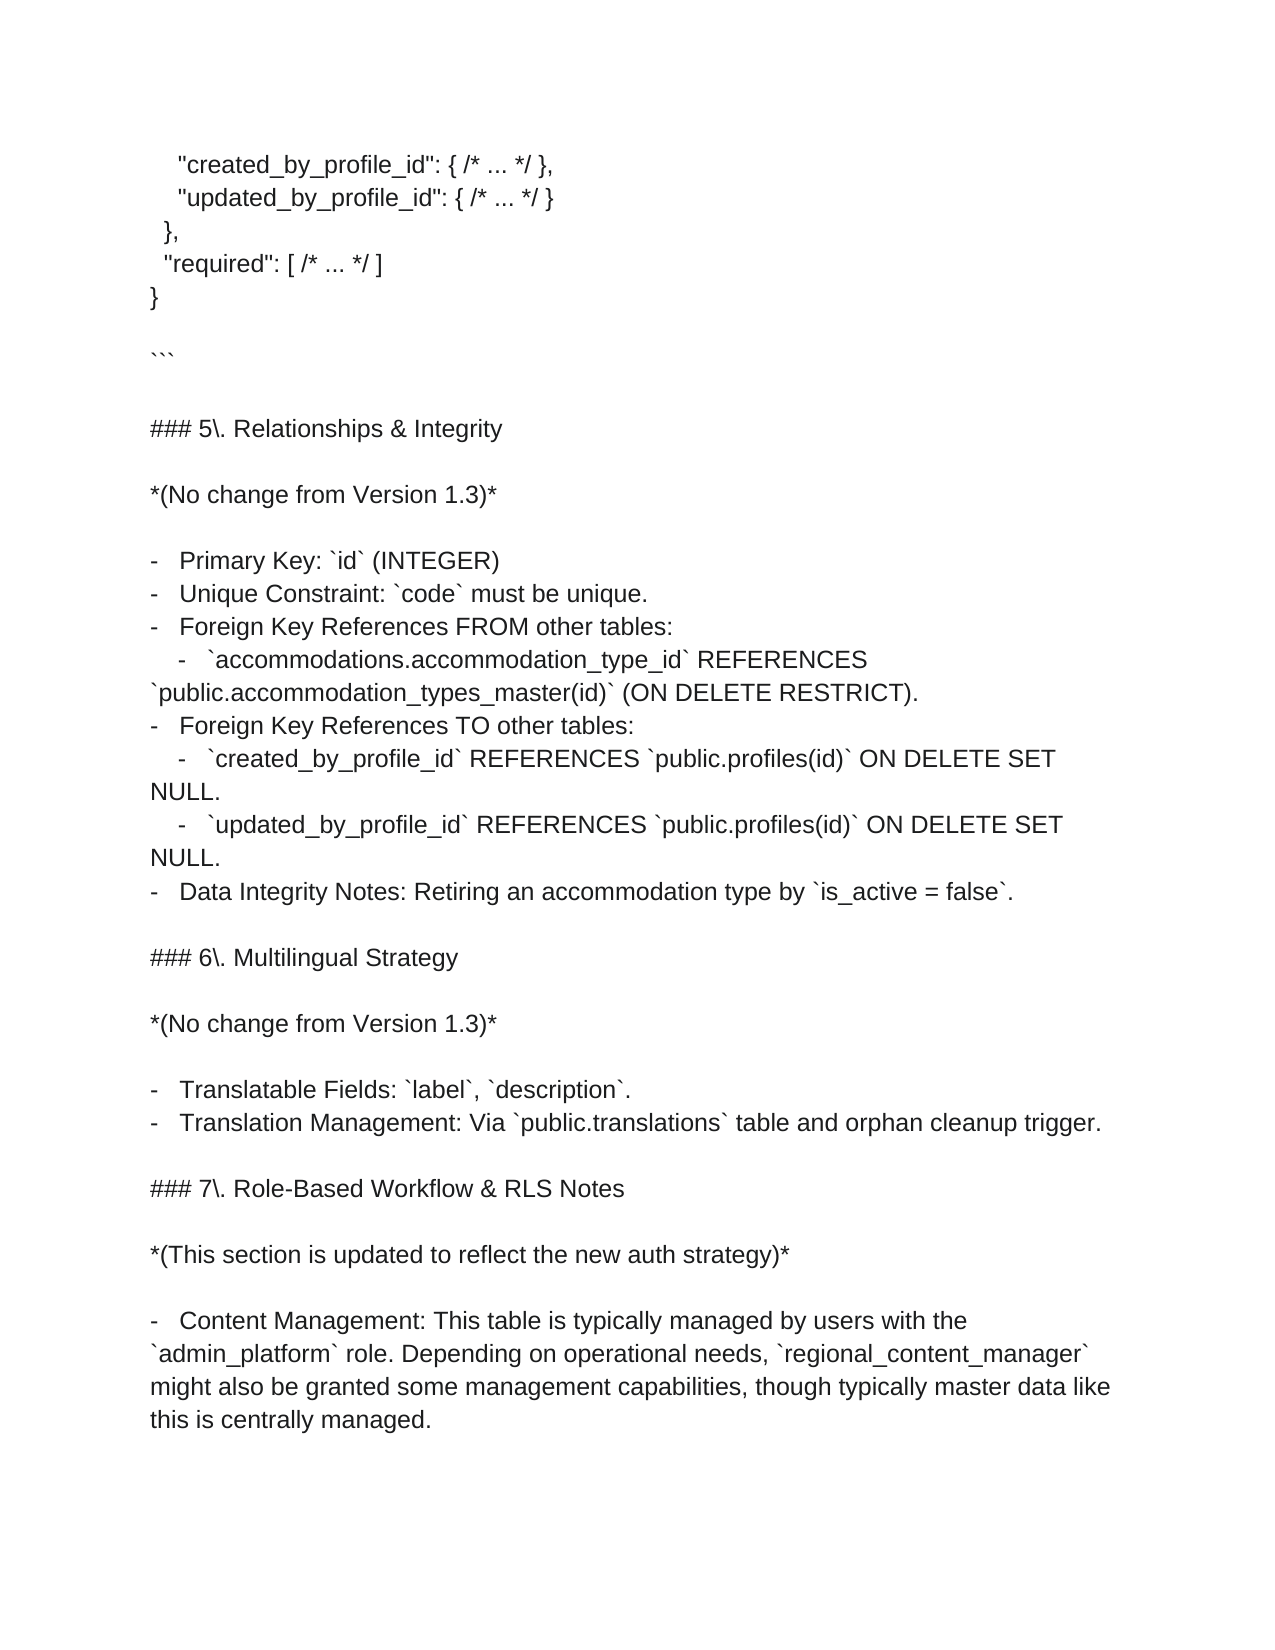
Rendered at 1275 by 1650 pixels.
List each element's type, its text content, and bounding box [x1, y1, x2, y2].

text - `updated_by_profile_id` REFERENCES `public.profiles(id)` ON DELETE SET NULL. [150, 810, 1125, 872]
text ``` [150, 348, 1125, 377]
text }, [150, 216, 1125, 245]
text - Data Integrity Notes: Retiring an accommodation type by `is_active = false`. [150, 876, 1125, 905]
text ### 7\. Role-Based Workflow & RLS Notes [150, 1174, 1125, 1202]
text "updated_by_profile_id": { /* ... */ } [150, 183, 1125, 212]
text - `created_by_profile_id` REFERENCES `public.profiles(id)` ON DELETE SET NULL. [150, 744, 1125, 806]
text - Content Management: This table is typically managed by users with the `admin_platform` role. Depending on operational needs, `regional_content_manager` might also be granted some management capabilities, though typically master data like this is centrally managed. [150, 1306, 1125, 1433]
text - Primary Key: `id` (INTEGER) [150, 546, 1125, 575]
text - Foreign Key References TO other tables: [150, 711, 1125, 740]
text *(No change from Version 1.3)* [150, 480, 1125, 509]
text "created_by_profile_id": { /* ... */ }, [150, 150, 1125, 179]
text *(No change from Version 1.3)* [150, 1008, 1125, 1037]
text ### 5\. Relationships & Integrity [150, 414, 1125, 443]
text - Foreign Key References FROM other tables: [150, 612, 1125, 641]
text "required": [ /* ... */ ] [150, 249, 1125, 278]
text *(This section is updated to reflect the new auth strategy)* [150, 1240, 1125, 1268]
text } [150, 282, 1125, 311]
text - Translatable Fields: `label`, `description`. [150, 1074, 1125, 1103]
text - Translation Management: Via `public.translations` table and orphan cleanup trigger. [150, 1108, 1125, 1136]
text ### 6\. Multilingual Strategy [150, 942, 1125, 971]
text - `accommodations.accommodation_type_id` REFERENCES `public.accommodation_types_master(id)` (ON DELETE RESTRICT). [150, 645, 1125, 707]
text - Unique Constraint: `code` must be unique. [150, 579, 1125, 608]
